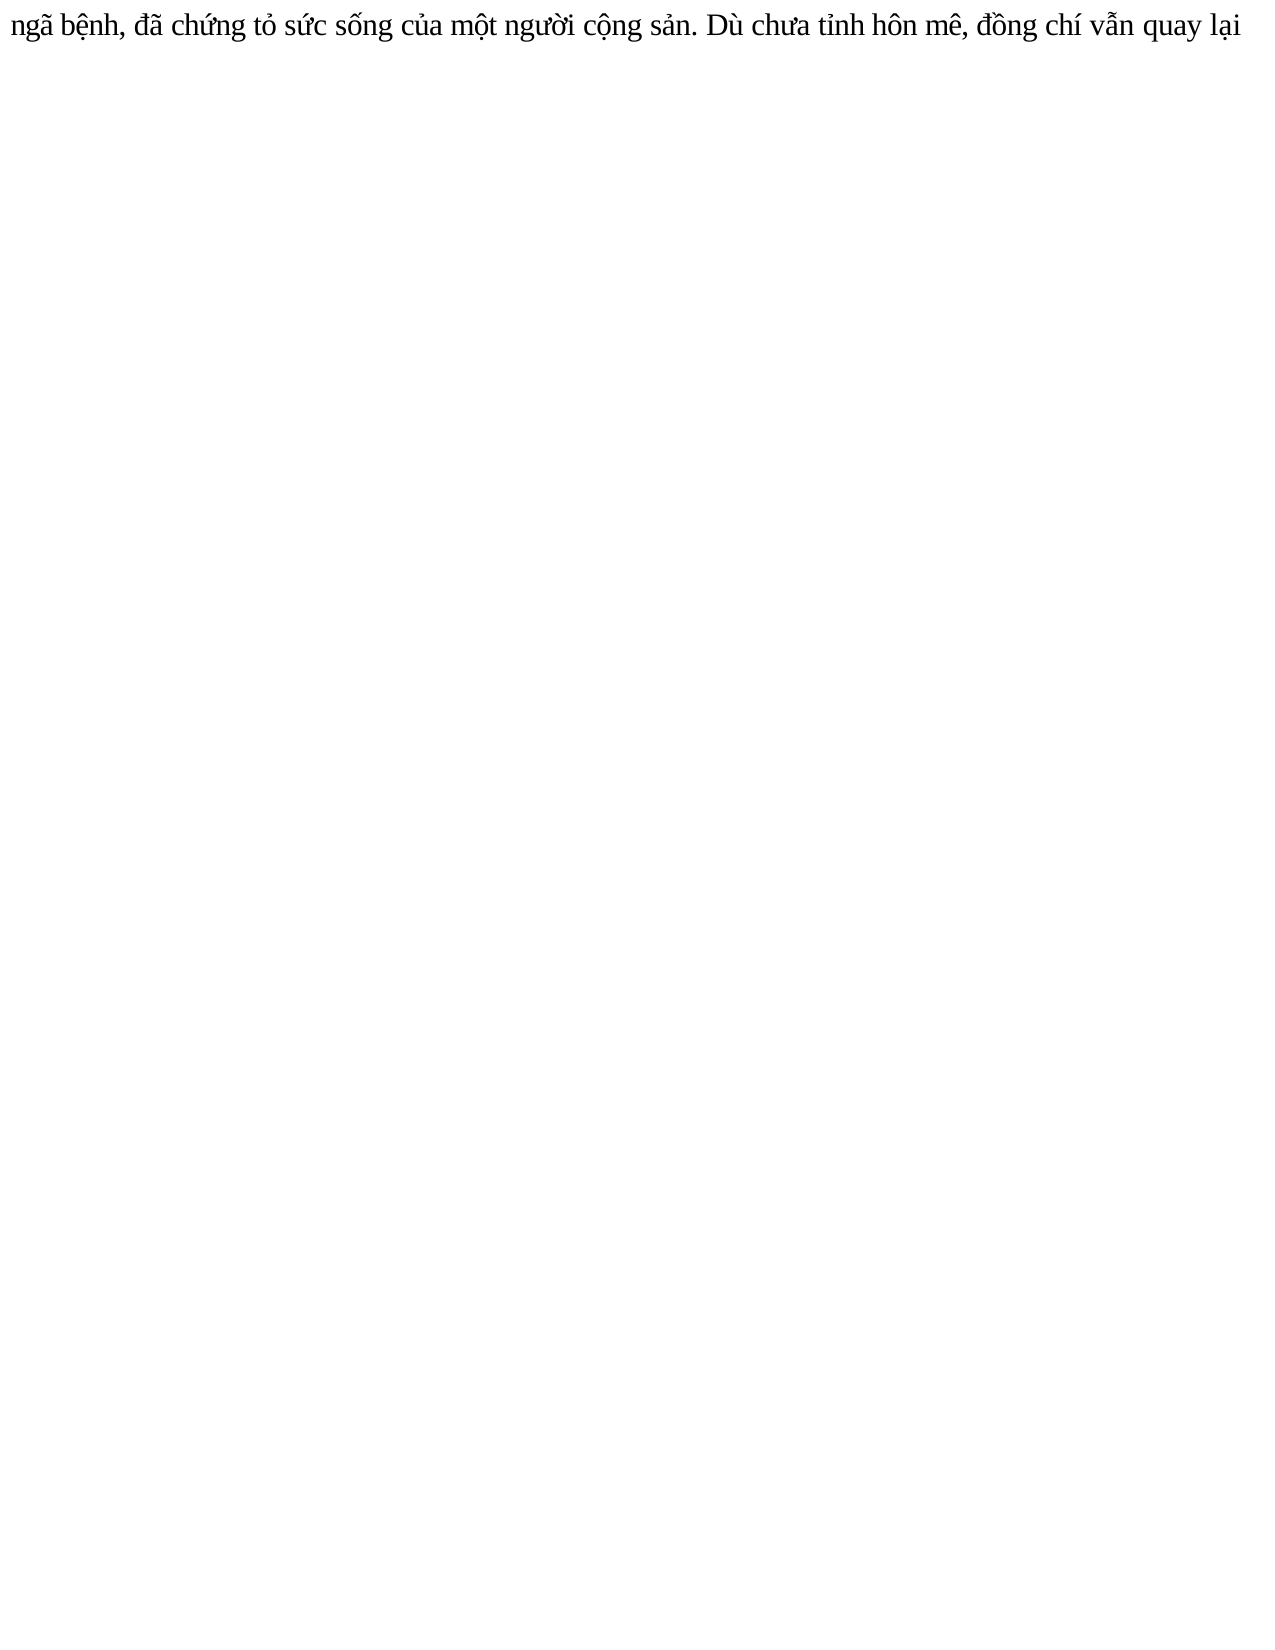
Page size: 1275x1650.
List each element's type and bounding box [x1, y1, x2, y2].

text [10, 6, 1266, 42]
